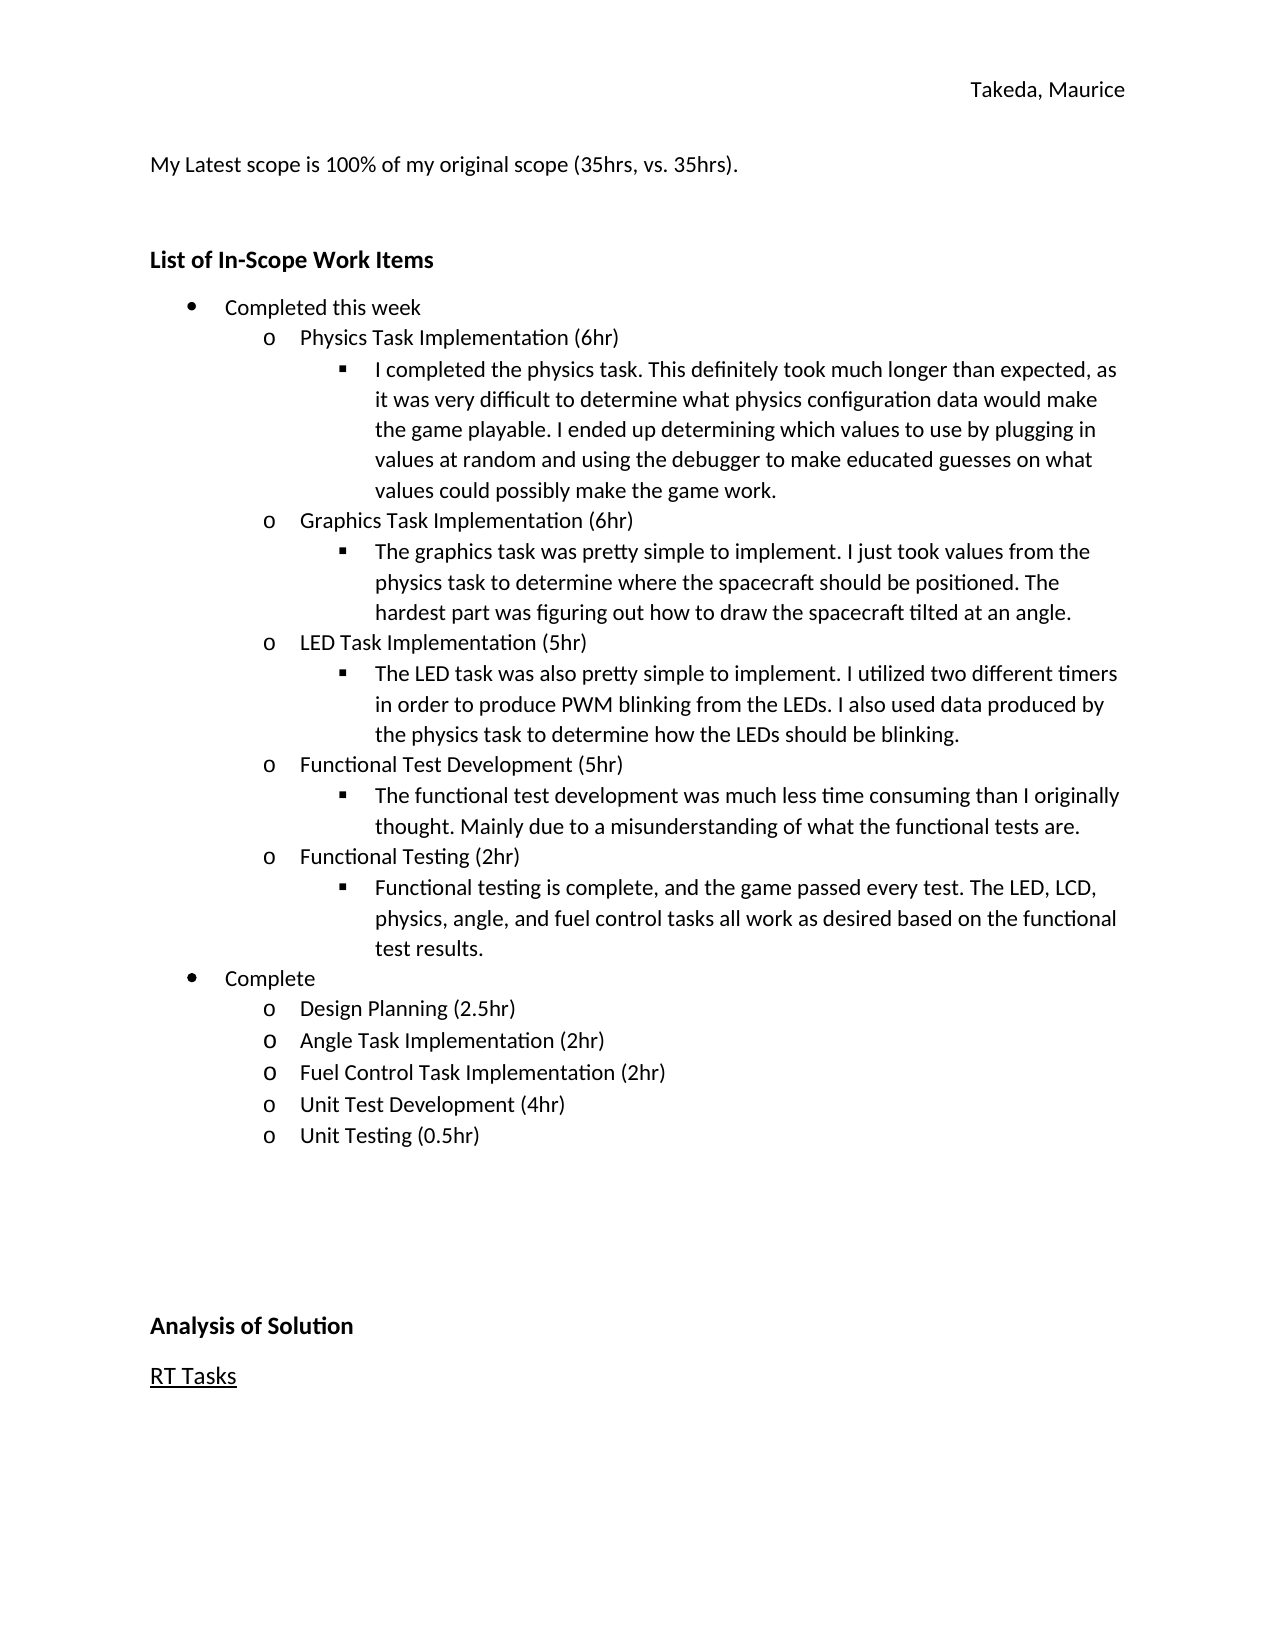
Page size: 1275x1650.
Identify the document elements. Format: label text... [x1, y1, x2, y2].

list I completed the physics task. This definitely took much longer than expected, as it was very difficult to determine what physics configuration data would make the game playable. I ended up determining which values to use by plugging in values at random and using the debugger to make educated guesses on what values could possibly make the game work. [337, 355, 1125, 504]
list Physics Task Implementation (6hr) [262, 323, 1125, 353]
text List of In-Scope Work Items [150, 244, 1125, 274]
list Graphics Task Implementation (6hr) [262, 506, 1125, 535]
list Unit Test Development (4hr) [262, 1090, 1125, 1119]
list Design Planning (2.5hr) [262, 994, 1125, 1023]
list Functional Testing (2hr) [262, 842, 1125, 871]
list Functional Test Development (5hr) [262, 750, 1125, 779]
list Complete [187, 964, 1125, 992]
list Unit Testing (0.5hr) [262, 1121, 1125, 1151]
text RT Tasks [150, 1360, 1125, 1390]
text Analysis of Solution [150, 1310, 1125, 1341]
list LED Task Implementation (5hr) [262, 628, 1125, 657]
list The LED task was also pretty simple to implement. I utilized two different timers in order to produce PWM blinking from the LEDs. I also used data produced by the physics task to determine how the LEDs should be blinking. [337, 659, 1125, 748]
list Completed this week [187, 293, 1125, 321]
list Angle Task Implementation (2hr) [262, 1026, 1125, 1056]
list Fuel Control Task Implementation (2hr) [262, 1058, 1125, 1088]
text My Latest scope is 100% of my original scope (35hrs, vs. 35hrs). [150, 150, 1125, 178]
list The graphics task was pretty simple to implement. I just took values from the physics task to determine where the spacecraft should be positioned. The hardest part was figuring out how to draw the spacecraft tilted at an angle. [337, 537, 1125, 626]
list The functional test development was much less time consuming than I originally thought. Mainly due to a misunderstanding of what the functional tests are. [337, 782, 1125, 840]
list Functional testing is complete, and the game passed every test. The LED, LCD, physics, angle, and fuel control tasks all work as desired based on the functional test results. [337, 873, 1125, 962]
